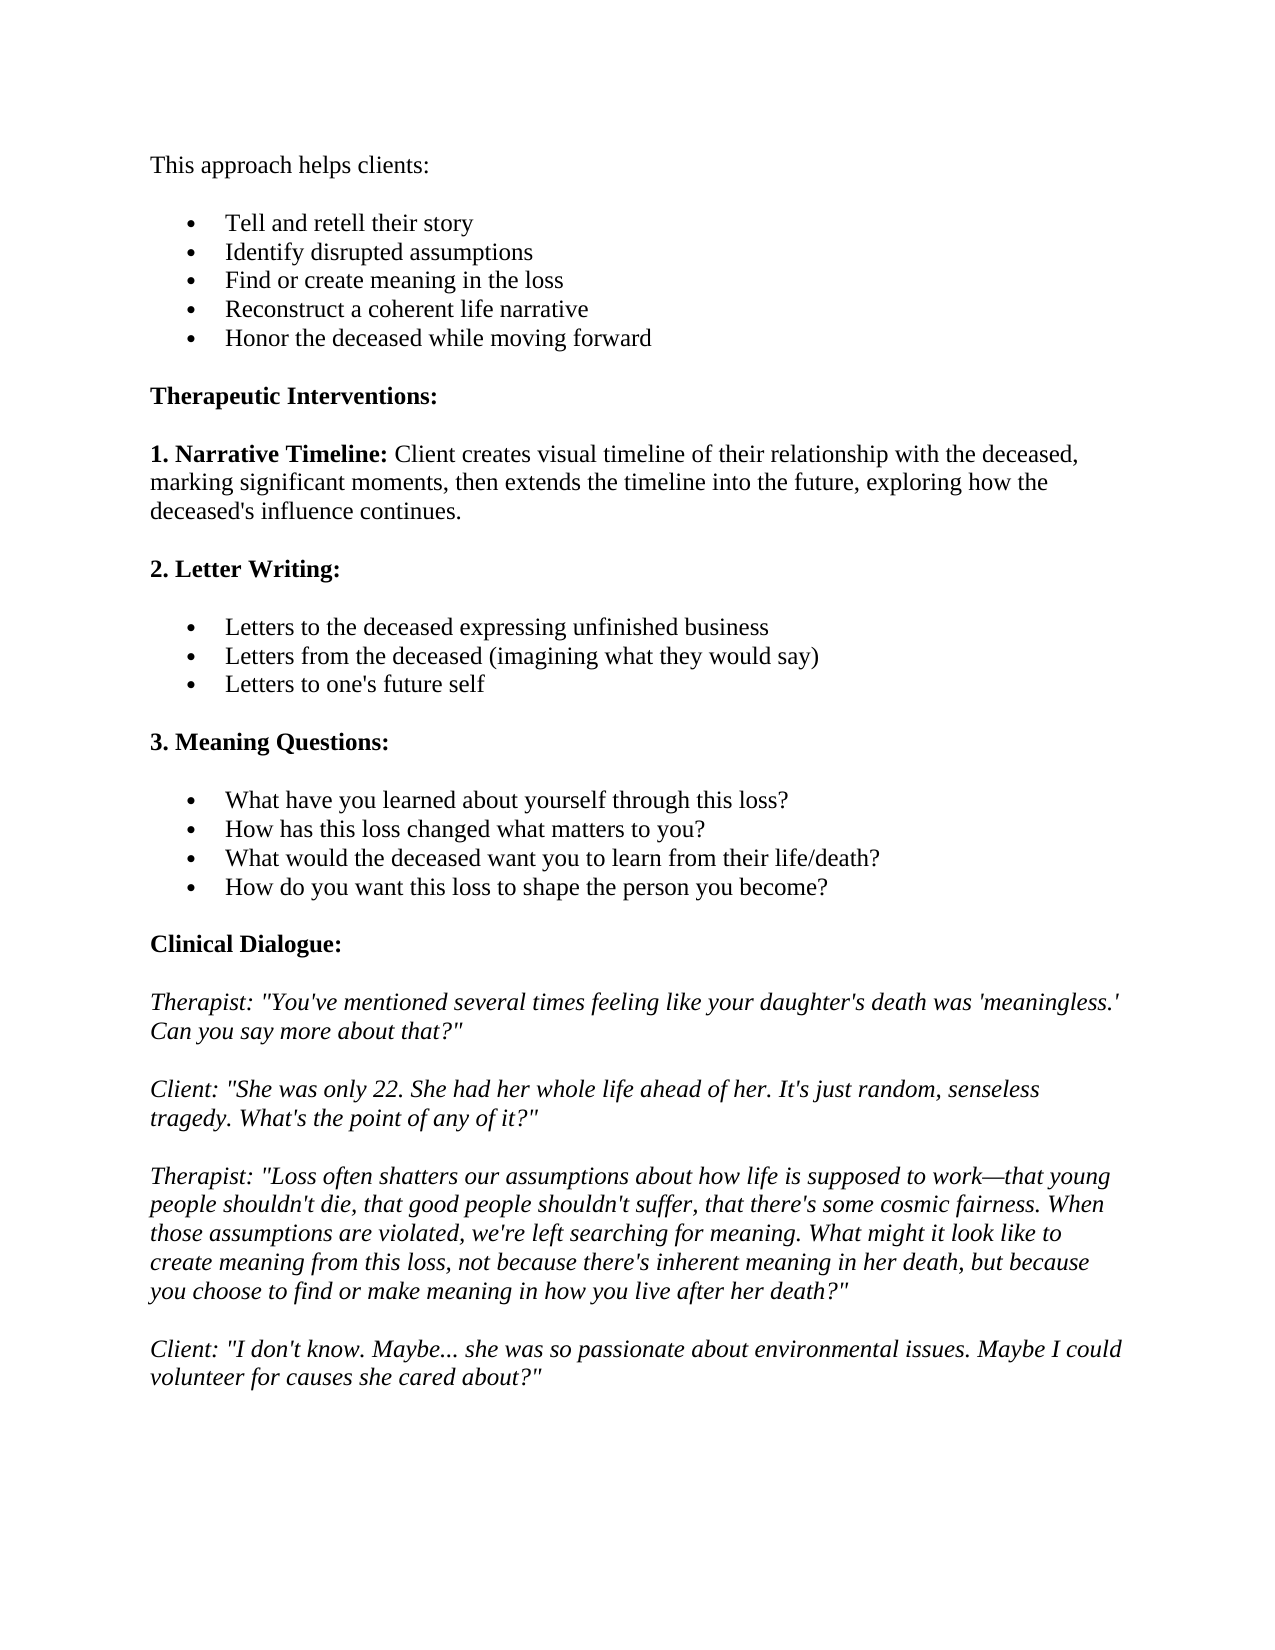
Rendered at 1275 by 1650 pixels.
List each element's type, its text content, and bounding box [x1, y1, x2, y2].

list Letters to the deceased expressing unfinished business [187, 612, 1125, 641]
list Find or create meaning in the loss [187, 265, 1125, 294]
text 1. Narrative Timeline: Client creates visual timeline of their relationship with the deceased, marking significant moments, then extends the timeline into the future, exploring how the deceased's influence continues. [150, 439, 1125, 525]
text Clinical Dialogue: [150, 929, 1125, 958]
text Therapist: "Loss often shatters our assumptions about how life is supposed to work—that young people shouldn't die, that good people shouldn't suffer, that there's some cosmic fairness. When those assumptions are violated, we're left searching for meaning. What might it look like to create meaning from this loss, not because there's inherent meaning in her death, but because you choose to find or make meaning in how you live after her death?" [150, 1161, 1125, 1304]
list Identify disrupted assumptions [187, 237, 1125, 265]
list Letters from the deceased (imagining what they would say) [187, 641, 1125, 669]
list Reconstruct a coherent life narrative [187, 294, 1125, 323]
text 2. Letter Writing: [150, 554, 1125, 583]
list What have you learned about yourself through this loss? [187, 785, 1125, 814]
list Tell and retell their story [187, 208, 1125, 237]
list How do you want this loss to shape the person you become? [187, 872, 1125, 900]
text 3. Meaning Questions: [150, 727, 1125, 756]
text Therapeutic Interventions: [150, 381, 1125, 409]
text Client: "She was only 22. She had her whole life ahead of her. It's just random, senseless tragedy. What's the point of any of it?" [150, 1074, 1125, 1132]
list Honor the deceased while moving forward [187, 323, 1125, 352]
text Client: "I don't know. Maybe... she was so passionate about environmental issues. Maybe I could volunteer for causes she cared about?" [150, 1334, 1125, 1391]
list How has this loss changed what matters to you? [187, 814, 1125, 843]
list Letters to one's future self [187, 669, 1125, 698]
list What would the deceased want you to learn from their life/death? [187, 843, 1125, 872]
text This approach helps clients: [150, 150, 1125, 179]
text Therapist: "You've mentioned several times feeling like your daughter's death was 'meaningless.' Can you say more about that?" [150, 987, 1125, 1045]
